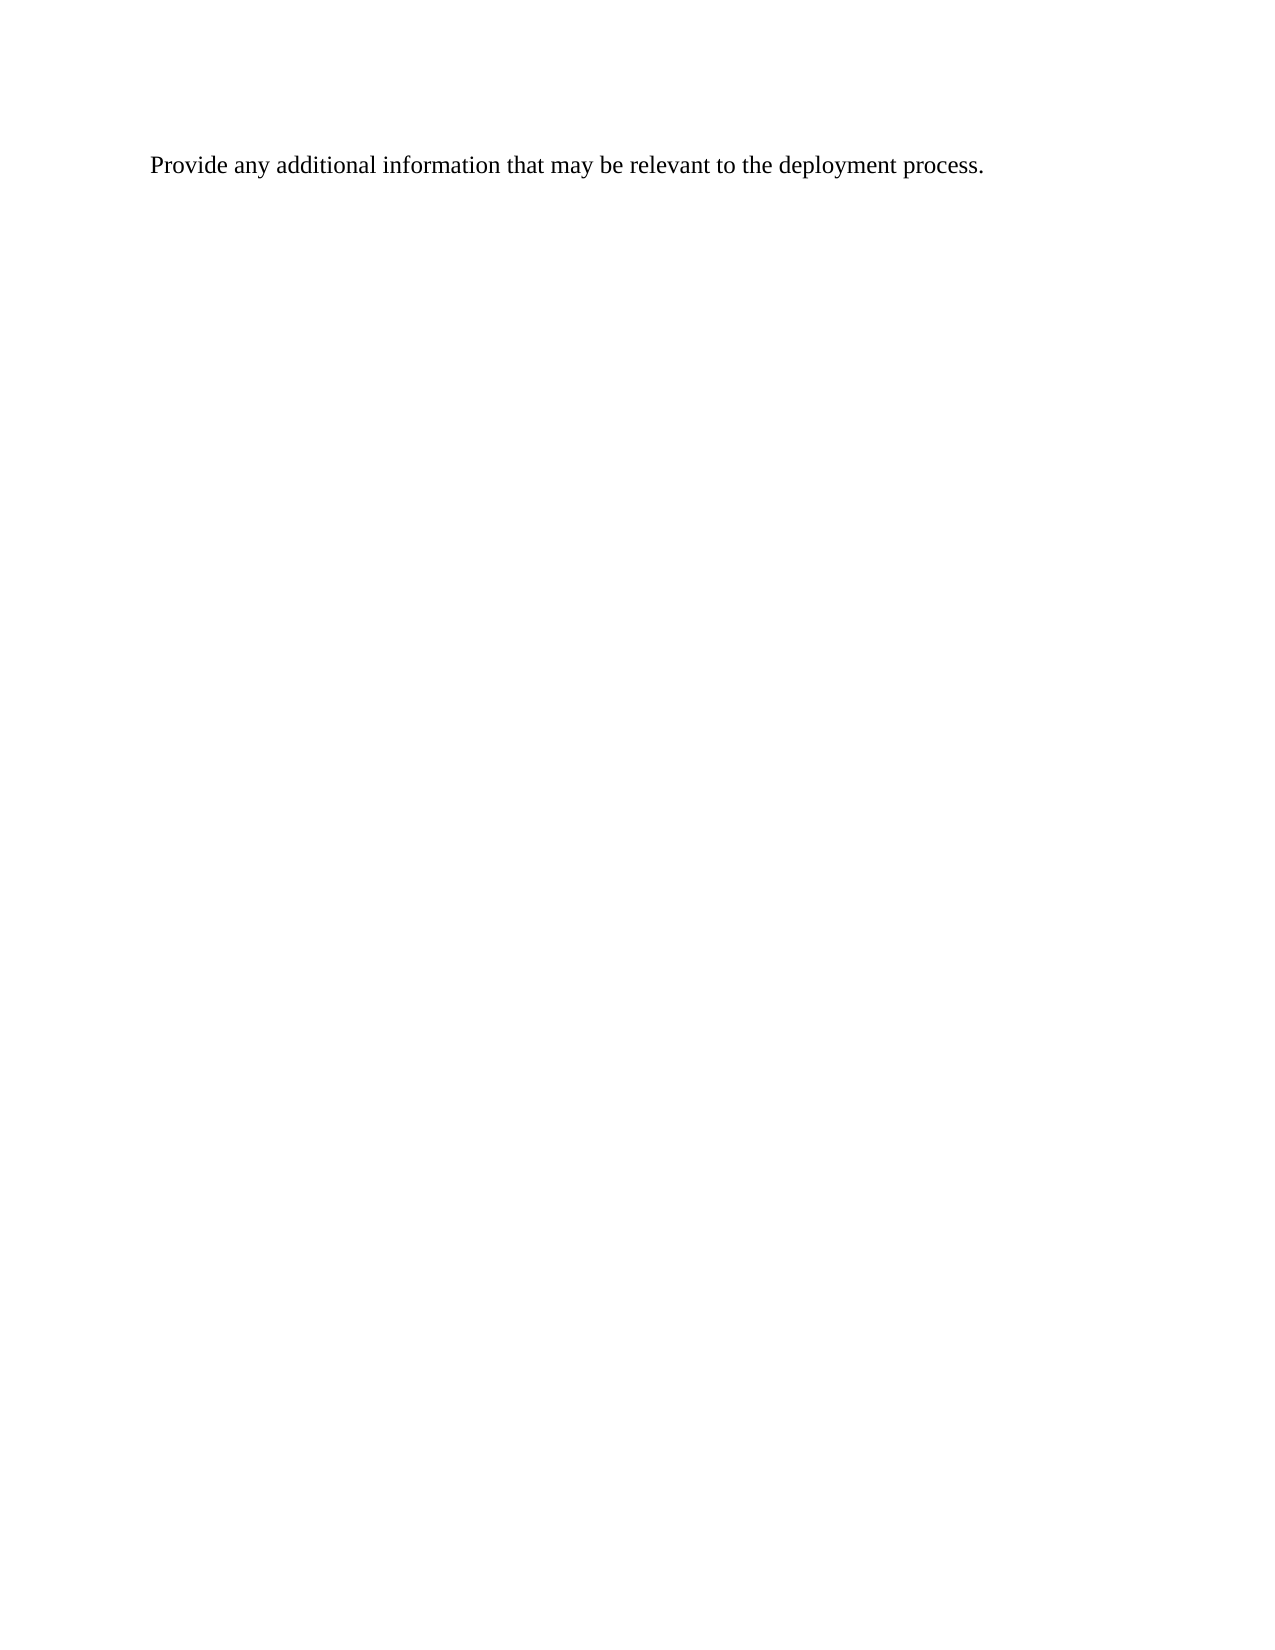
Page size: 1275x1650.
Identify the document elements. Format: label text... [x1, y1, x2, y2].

text Provide any additional information that may be relevant to the deployment process. [150, 150, 1125, 179]
